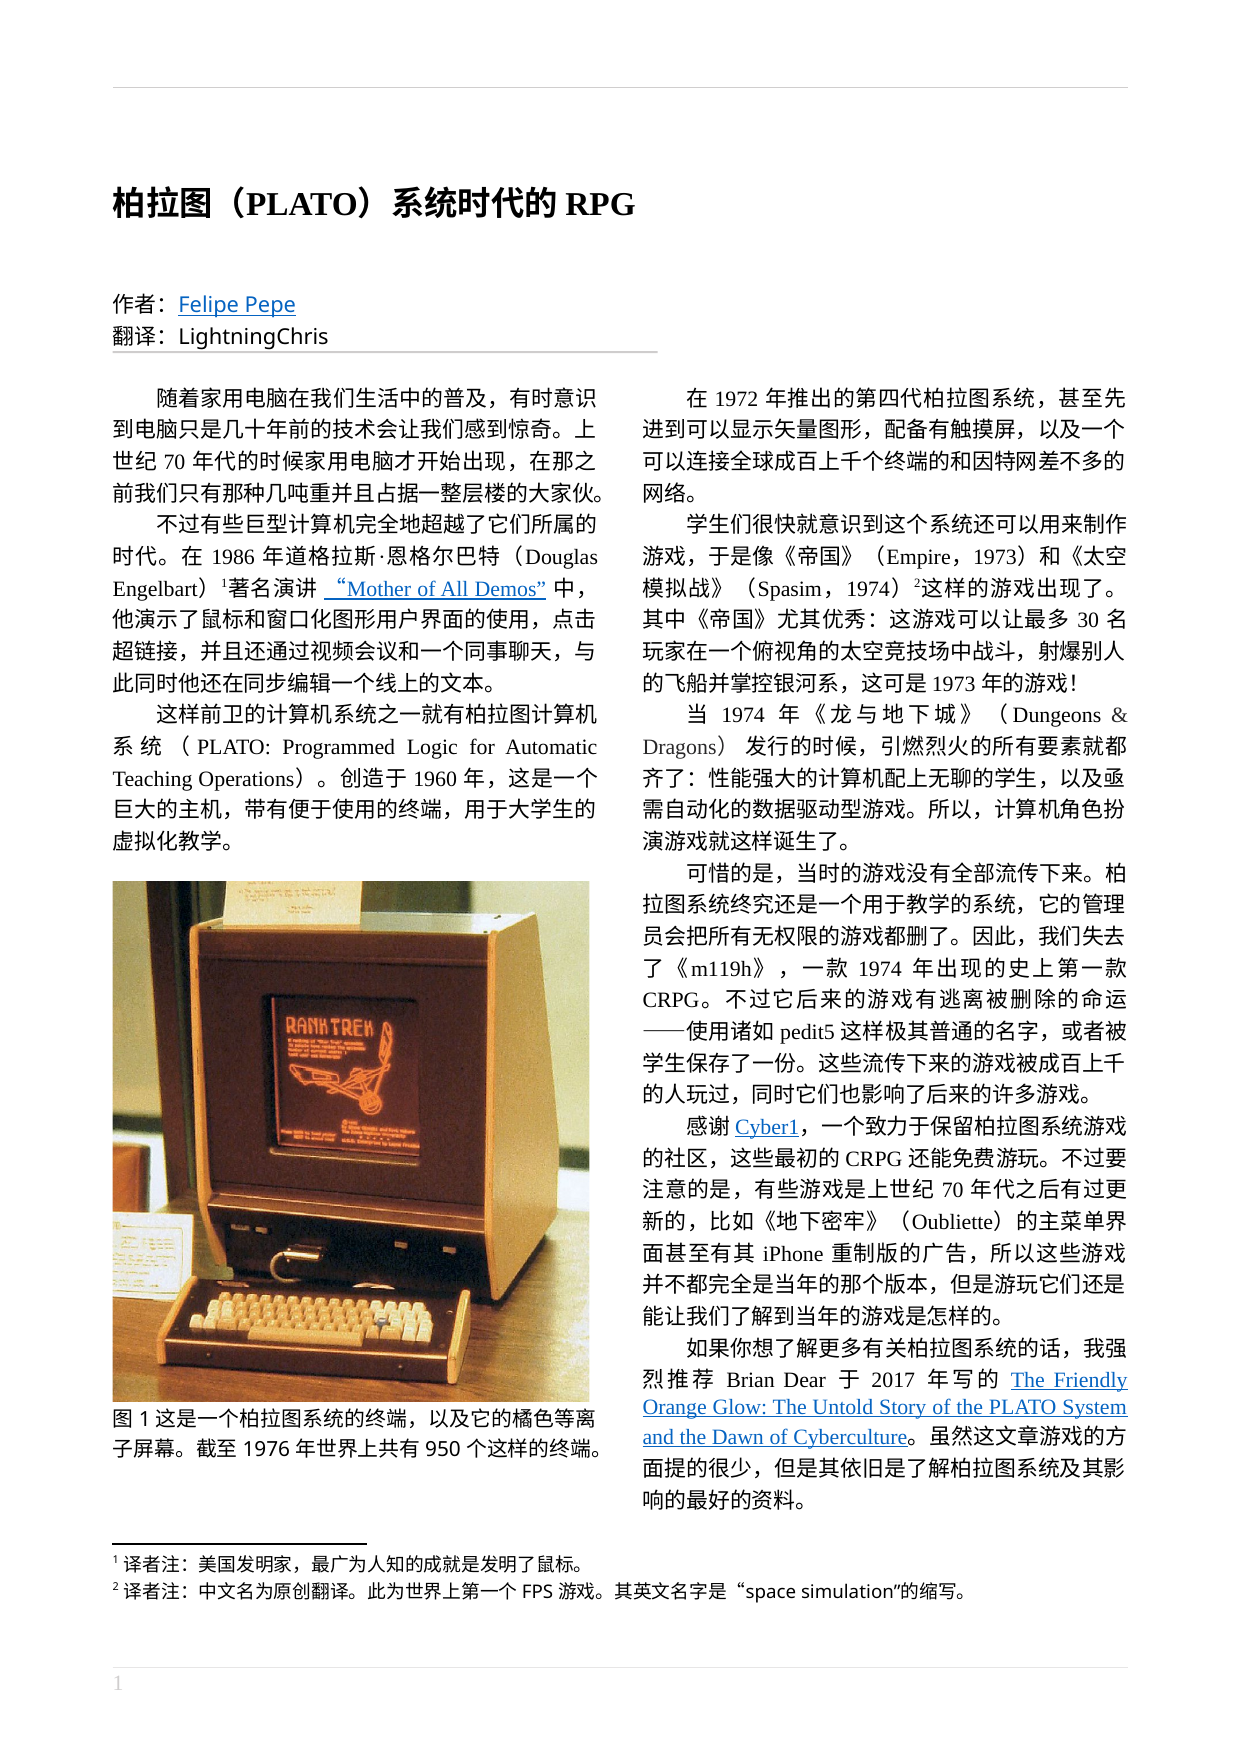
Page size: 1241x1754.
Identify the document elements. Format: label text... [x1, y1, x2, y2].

text 如果你想了解更多有关柏拉图系统的话，我强烈推荐 Brian Dear 于 2017 年写的 The Friendly Orange Glow: The Untold Story of the PLATO System and the Dawn of Cyberculture。虽然这文章游戏的方面提的很少，但是其依旧是了解柏拉图系统及其影响的最好的资料。 [642, 1417, 1128, 1514]
text 随着家用电脑在我们生活中的普及，有时意识到电脑只是几十年前的技术会让我们感到惊奇。上世纪 70 年代的时候家用电脑才开始出现，在那之前我们只有那种几吨重并且占据一整层楼的大家伙。 [112, 381, 598, 507]
text 在 1972 年推出的第四代柏拉图系统，甚至先进到可以显示矢量图形，配备有触摸屏，以及一个可以连接全球成百上千个终端的和因特网差不多的网络。 [642, 381, 1128, 507]
text 当 1974 年《龙与地下城》（Dungeons & Dragons） 发行的时候，引燃烈火的所有要素就都齐了：性能强大的计算机配上无聊的学生，以及亟需自动化的数据驱动型游戏。所以，计算机角色扮演游戏就这样诞生了。 [642, 697, 1128, 856]
picture [112, 881, 590, 1402]
text 学生们很快就意识到这个系统还可以用来制作游戏，于是像《帝国》（Empire，1973）和《太空模拟战》（Spasim，1974）这样的游戏出现了。其中《帝国》尤其优秀：这游戏可以让最多 30 名玩家在一个俯视角的太空竞技场中战斗，射爆别人的飞船并掌控银河系，这可是 1973 年的游戏！ [642, 507, 1128, 697]
text 这样前卫的计算机系统之一就有柏拉图计算机系统（PLATO: Programmed Logic for Automatic Teaching Operations）。创造于 1960 年，这是一个巨大的主机，带有便于使用的终端，用于大学生的虚拟化教学。 [112, 697, 598, 856]
text 不过有些巨型计算机完全地超越了它们所属的时代。在 1986 年道格拉斯·恩格尔巴特（Douglas Engelbart）著名演讲 “Mother of All Demos” 中，他演示了鼠标和窗口化图形用户界面的使用，点击超链接，并且还通过视频会议和一个同事聊天，与此同时他还在同步编辑一个线上的文本。 [112, 507, 598, 697]
text 翻译：LightningChris [112, 319, 1128, 351]
text 可惜的是，当时的游戏没有全部流传下来。柏拉图系统终究还是一个用于教学的系统，它的管理员会把所有无权限的游戏都删了。因此，我们失去了《m119h》，一款 1974 年出现的史上第一款 CRPG。不过它后来的游戏有逃离被删除的命运——使用诸如 pedit5 这样极其普通的名字，或者被学生保存了一份。这些流传下来的游戏被成百上千的人玩过，同时它们也影响了后来的许多游戏。 [642, 856, 1128, 1109]
text 感谢 Cyber1，一个致力于保留柏拉图系统游戏的社区，这些最初的 CRPG 还能免费游玩。不过要注意的是，有些游戏是上世纪 70 年代之后有过更新的，比如《地下密牢》（Oubliette）的主菜单界面甚至有其 iPhone 重制版的广告，所以这些游戏并不都完全是当年的那个版本，但是游玩它们还是能让我们了解到当年的游戏是怎样的。 [642, 1109, 1128, 1331]
subtitle 柏拉图（PLATO）系统时代的 RPG [112, 177, 1128, 225]
text 作者：Felipe Pepe [112, 287, 1128, 319]
text 如果你想了解更多有关柏拉图系统的话，我强烈推荐 Brian Dear 于 2017 年写的 The Friendly Orange Glow: The Untold Story of the PLATO System and the Dawn of Cyberculture。虽然这文章游戏的方面提的很少，但是其依旧是了解柏拉图系统及其影响的最好的资料。 [642, 1331, 1128, 1416]
